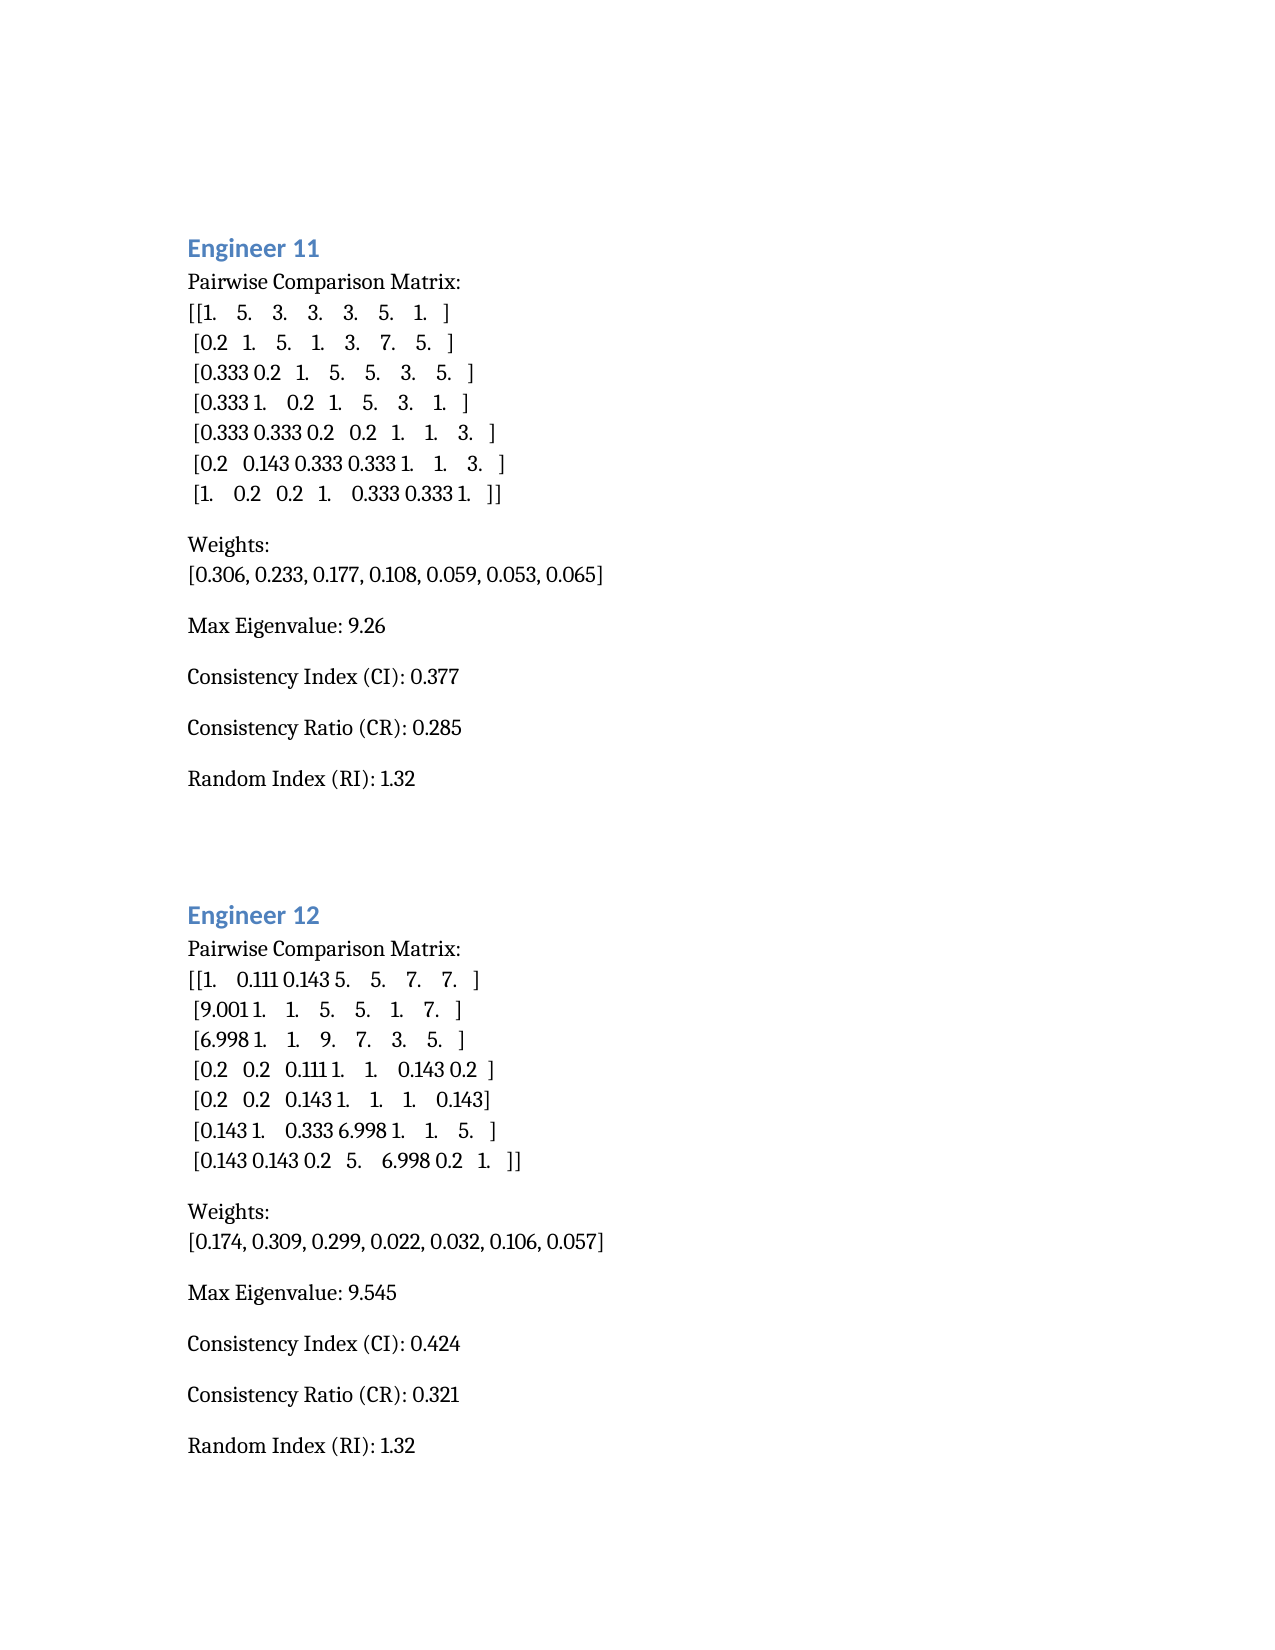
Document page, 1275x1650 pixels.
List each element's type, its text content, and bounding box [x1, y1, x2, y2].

subtitle Engineer 11 [187, 231, 1087, 264]
text Consistency Ratio (CR): 0.285 [187, 715, 1087, 741]
text Random Index (RI): 1.32 [187, 766, 1087, 792]
text Max Eigenvalue: 9.26 [187, 613, 1087, 639]
text Pairwise Comparison Matrix: [[1. 5. 3. 3. 3. 5. 1. ] [0.2 1. 5. 1. 3. 7. 5. ] [0.333 0.2 1. 5. 5. 3. 5. ] [0.333 1. 0.2 1. 5. 3. 1. ] [0.333 0.333 0.2 0.2 1. 1. 3. ] [0.2 0.143 0.333 0.333 1. 1. 3. ] [1. 0.2 0.2 1. 0.333 0.333 1. ]] [187, 269, 1087, 507]
text Weights: [0.306, 0.233, 0.177, 0.108, 0.059, 0.053, 0.065] [187, 532, 1087, 588]
text Pairwise Comparison Matrix: [[1. 0.111 0.143 5. 5. 7. 7. ] [9.001 1. 1. 5. 5. 1. 7. ] [6.998 1. 1. 9. 7. 3. 5. ] [0.2 0.2 0.111 1. 1. 0.143 0.2 ] [0.2 0.2 0.143 1. 1. 1. 0.143] [0.143 1. 0.333 6.998 1. 1. 5. ] [0.143 0.143 0.2 5. 6.998 0.2 1. ]] [187, 936, 1087, 1174]
text Random Index (RI): 1.32 [187, 1433, 1087, 1459]
text Consistency Index (CI): 0.377 [187, 664, 1087, 690]
text Max Eigenvalue: 9.545 [187, 1280, 1087, 1306]
subtitle Engineer 12 [187, 898, 1087, 931]
text Weights: [0.174, 0.309, 0.299, 0.022, 0.032, 0.106, 0.057] [187, 1199, 1087, 1255]
text Consistency Ratio (CR): 0.321 [187, 1382, 1087, 1408]
text Consistency Index (CI): 0.424 [187, 1331, 1087, 1357]
